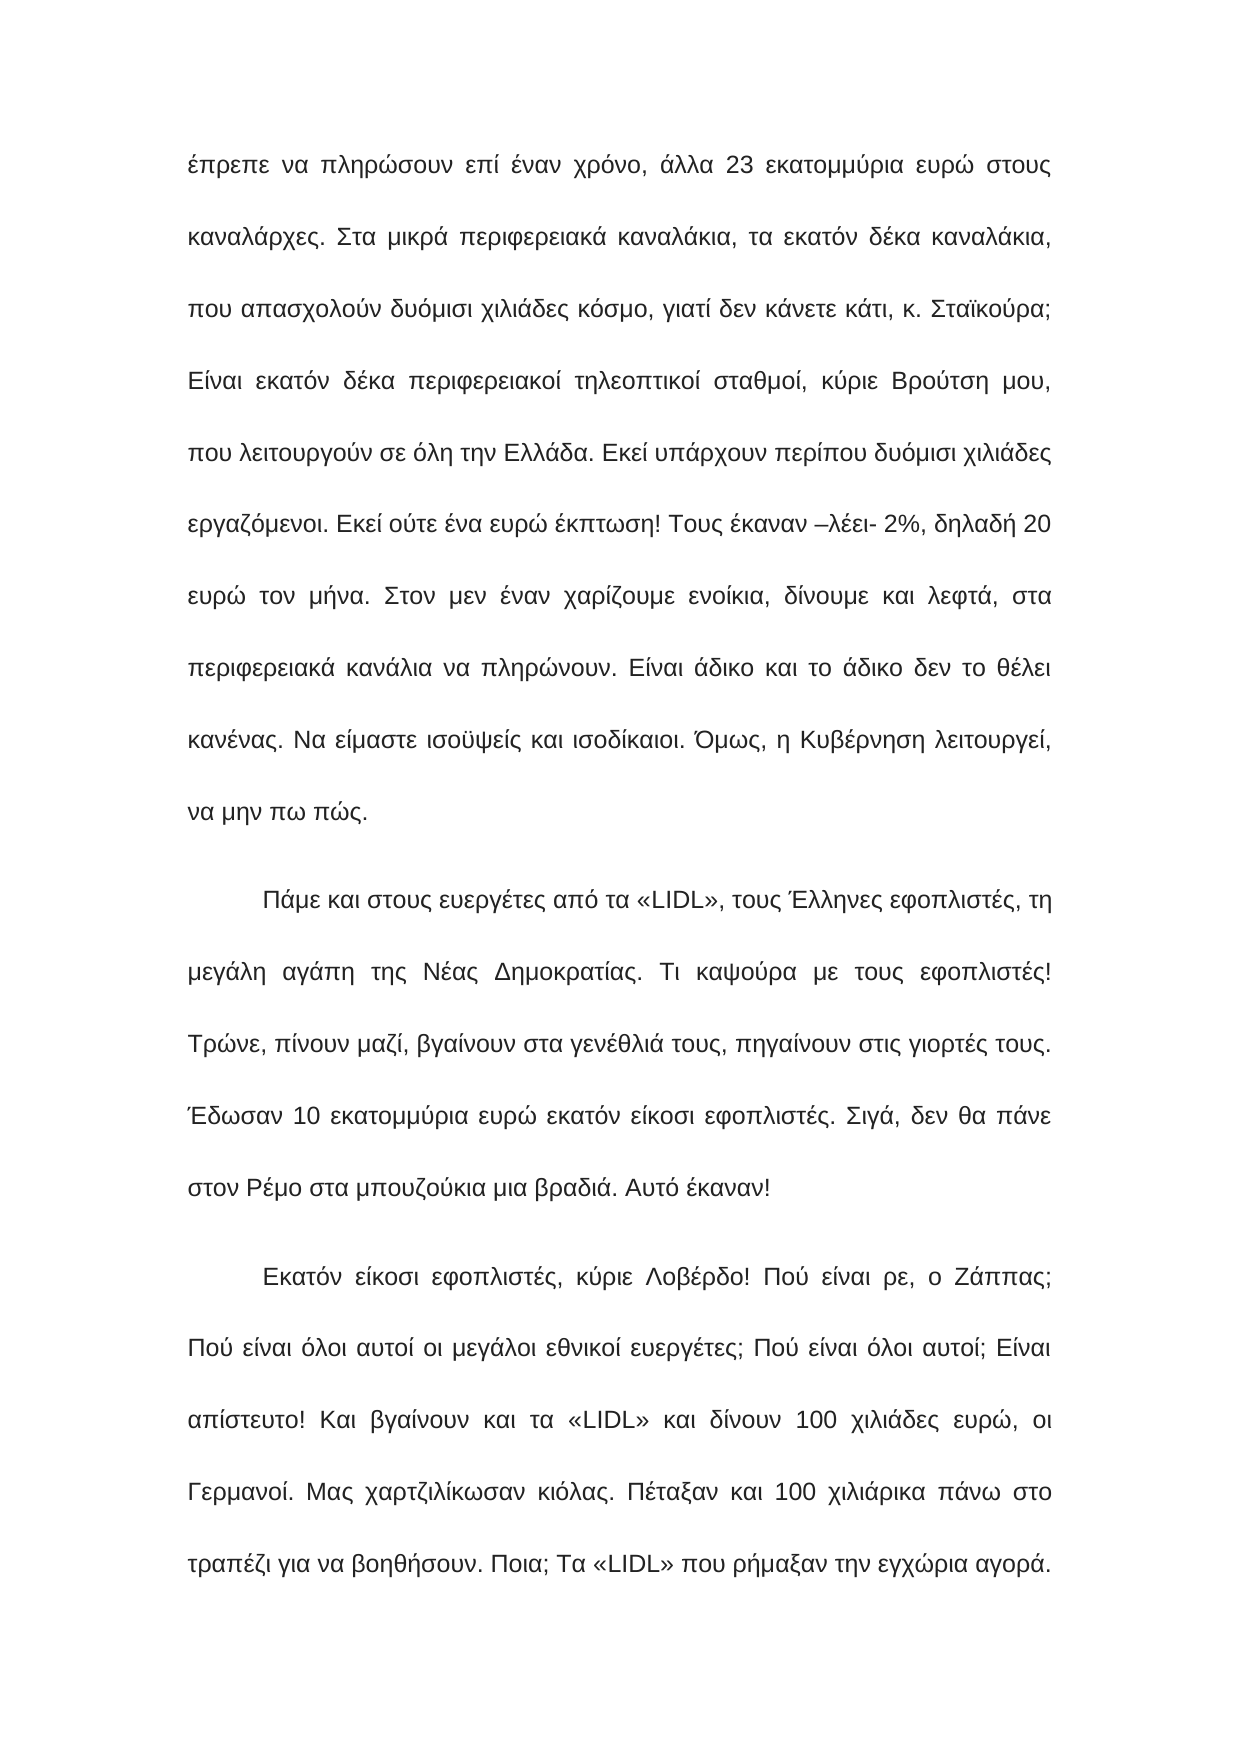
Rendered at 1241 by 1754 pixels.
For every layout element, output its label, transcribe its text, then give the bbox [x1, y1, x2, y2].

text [187, 150, 1053, 826]
text Πάμε και στους ευεργέτες από τα «LIDL», τους Έλληνες εφοπλιστές, τη μεγάλη αγάπη της Νέας Δημοκρατίας. Τι καψούρα με τους εφοπλιστές! Τρώνε, πίνουν μαζί, βγαίνουν στα γενέθλιά τους, πηγαίνουν στις γιορτές τους. Έδωσαν 10 εκατομμύρια ευρώ εκατόν είκοσι εφοπλιστές. Σιγά, δεν θα πάνε στον Ρέμο στα μπουζούκια μια βραδιά. Αυτό έκαναν! [187, 885, 1053, 1202]
text Εκατόν είκοσι εφοπλιστές, κύριε Λοβέρδο! Πού είναι ρε, ο Ζάππας; Πού είναι όλοι αυτοί οι μεγάλοι εθνικοί ευεργέτες; Πού είναι όλοι αυτοί; Είναι απίστευτο! Και βγαίνουν και τα «LIDL» και δίνουν 100 χιλιάδες ευρώ, οι Γερμανοί. Μας χαρτζιλίκωσαν κιόλας. Πέταξαν και 100 χιλιάρικα πάνω στο τραπέζι για να βοηθήσουν. Ποια; Τα «LIDL» που ρήμαξαν την εγχώρια αγορά. [187, 1261, 1053, 1578]
